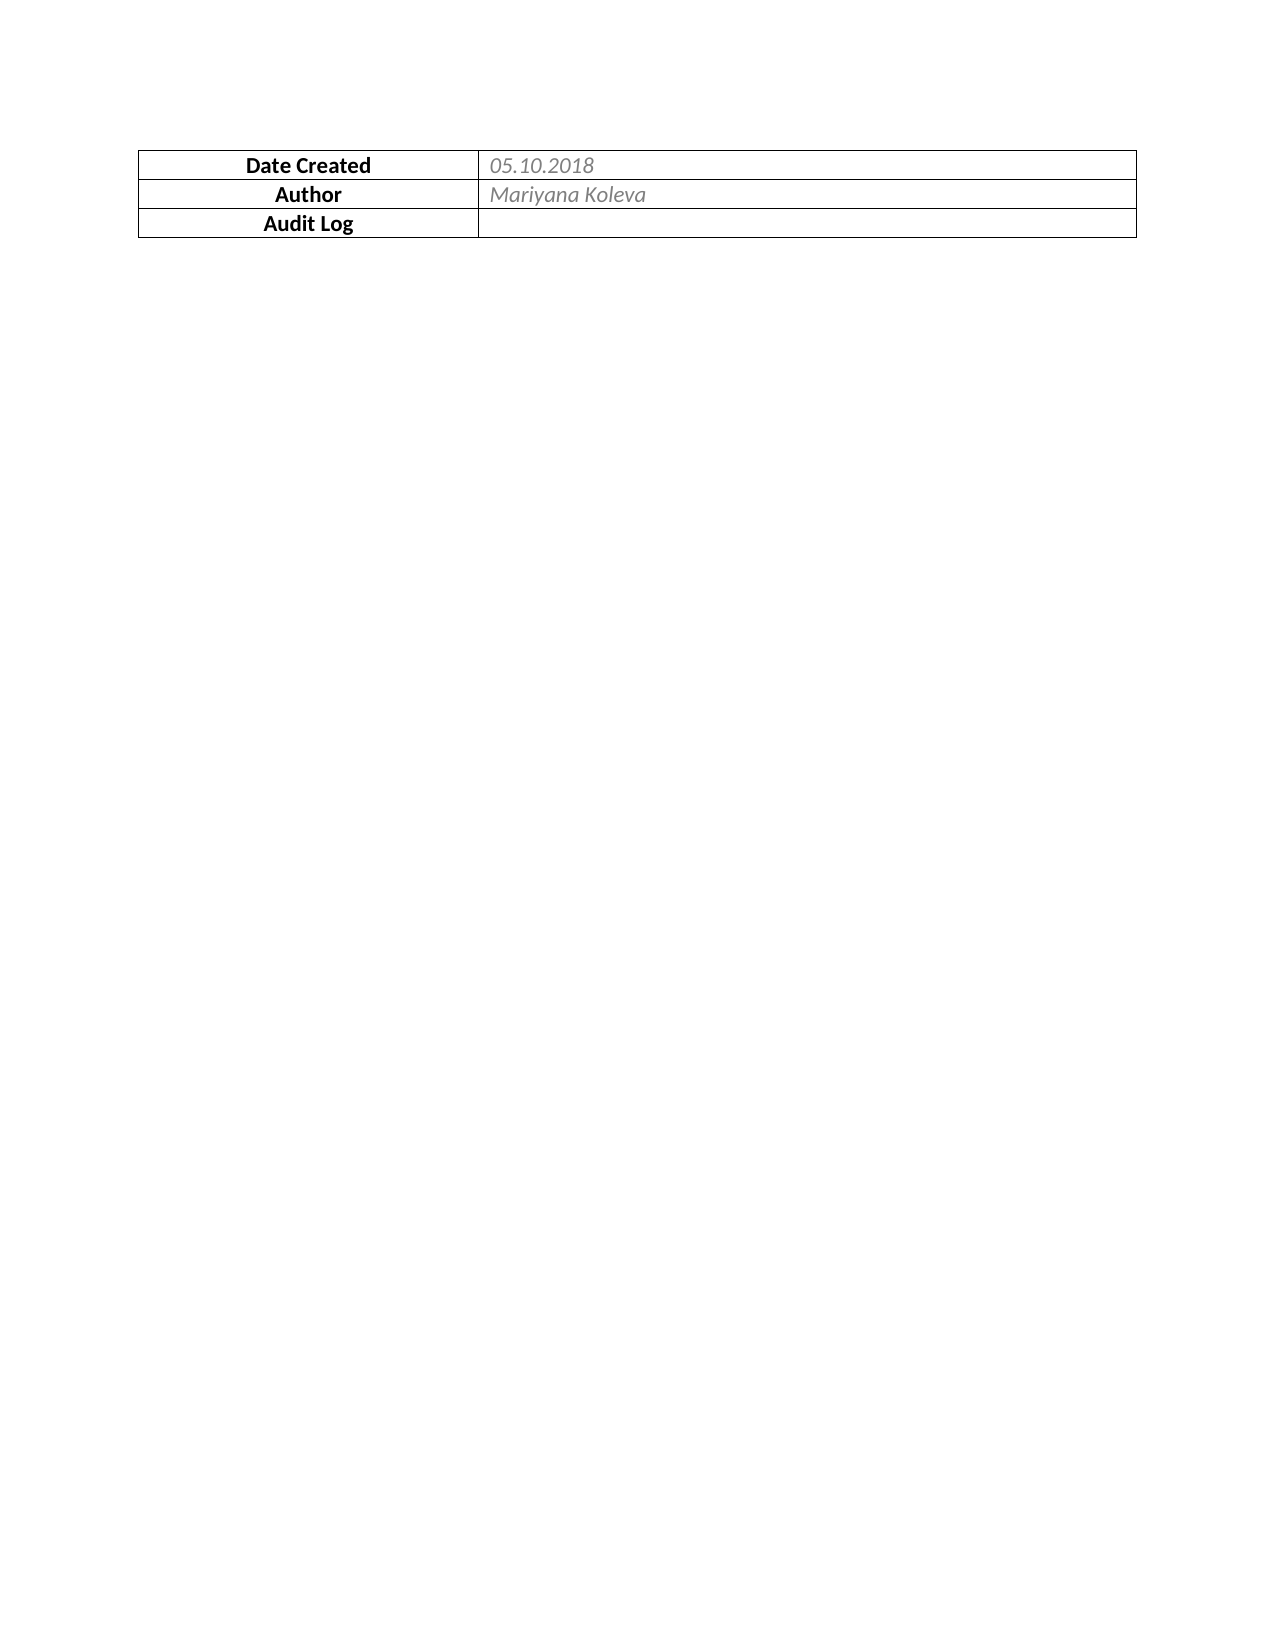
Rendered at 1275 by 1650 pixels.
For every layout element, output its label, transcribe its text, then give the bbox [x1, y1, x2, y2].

table_cell Author [139, 180, 478, 208]
table_cell Date Created [139, 151, 478, 179]
table_cell Audit Log [139, 209, 478, 237]
table_cell Mariyana Koleva [479, 180, 1136, 208]
table_cell [479, 209, 1136, 237]
table_cell 05.10.2018 [479, 151, 1136, 179]
